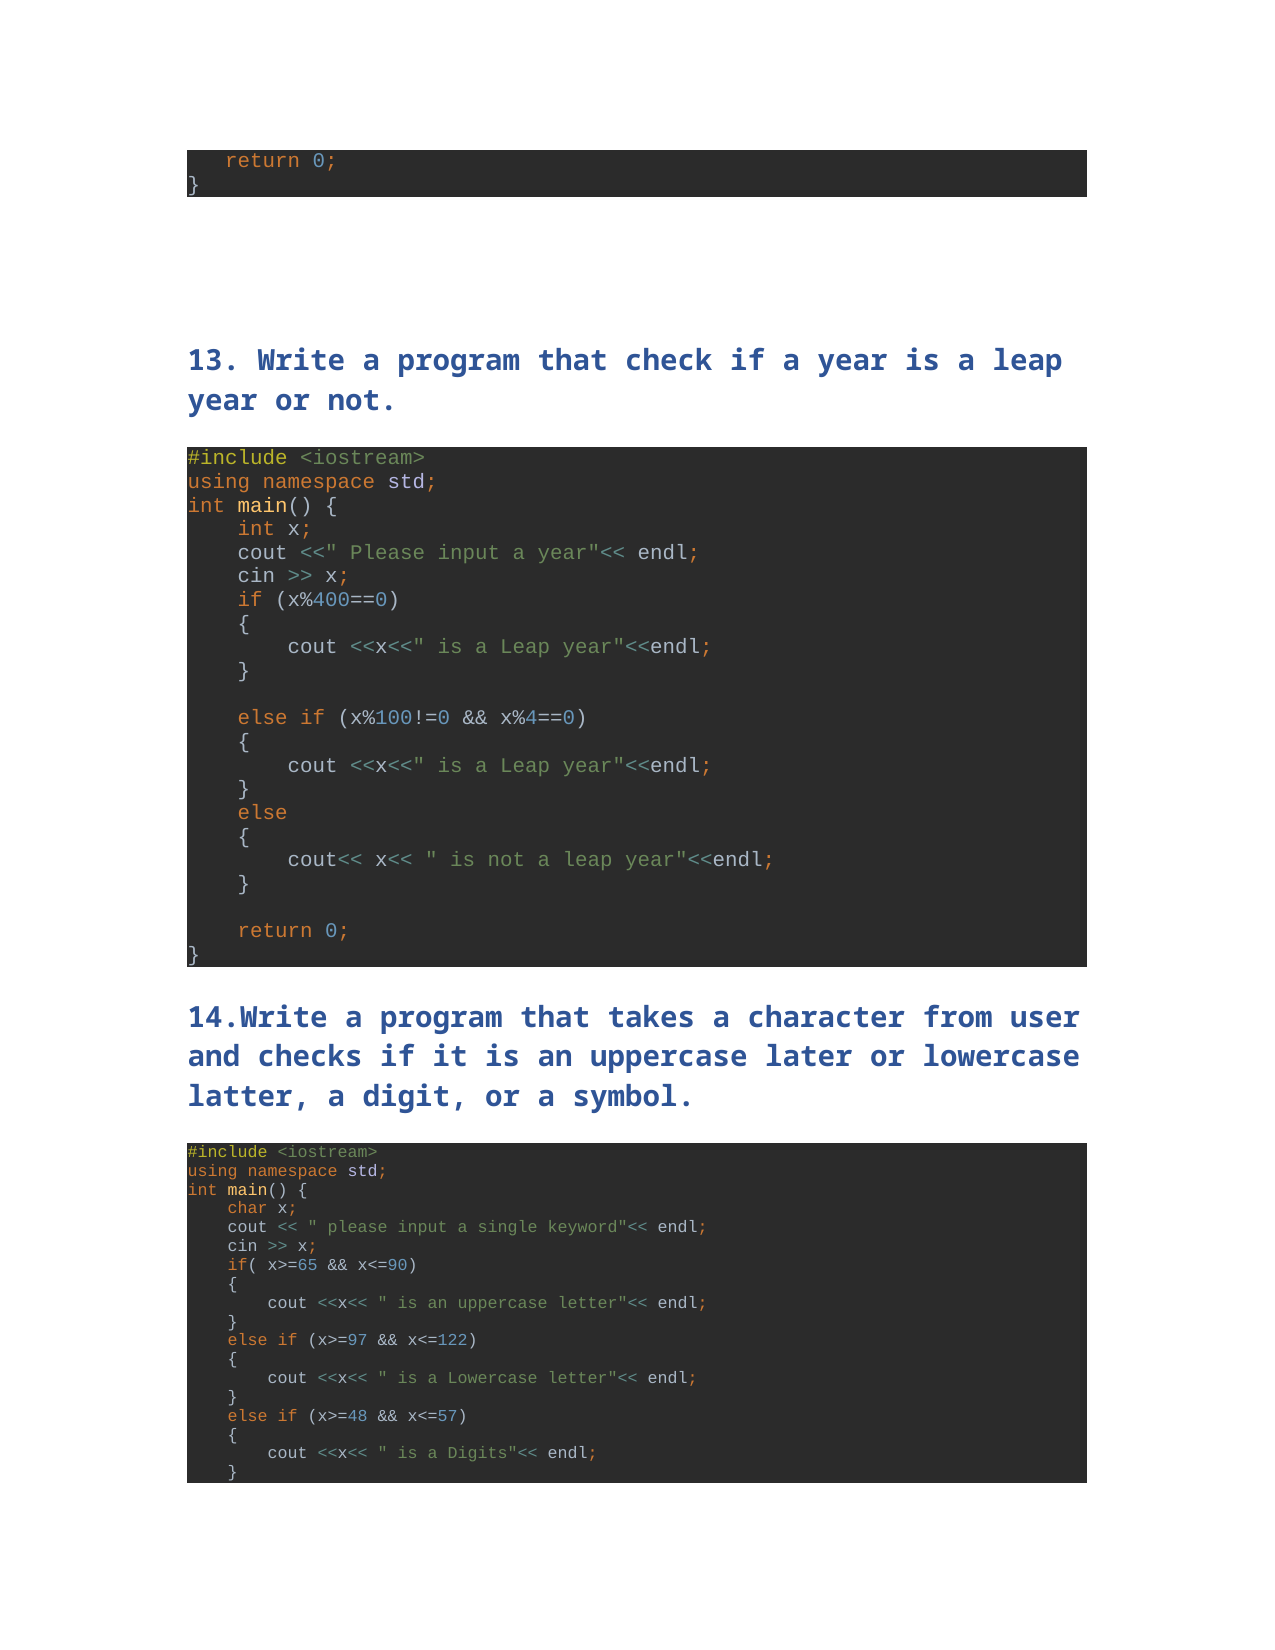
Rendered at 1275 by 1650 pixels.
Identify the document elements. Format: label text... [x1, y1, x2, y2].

text #include <iostream> using namespace std; int main() { int x; cout <<" Please input a year"<< endl; cin >> x; if (x%400==0) { cout <<x<<" is a Leap year"<<endl; } else if (x%100!=0 && x%4==0) { cout <<x<<" is a Leap year"<<endl; } else { cout<< x<< " is not a leap year"<<endl; } return 0; } [187, 447, 1087, 967]
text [187, 1143, 1087, 1483]
text 14.Write a program that takes a character from user and checks if it is an uppercase later or lowercase latter, a digit, or a symbol. [187, 996, 1087, 1115]
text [187, 150, 1087, 197]
text 13. Write a program that check if a year is a leap year or not. [187, 339, 1087, 419]
